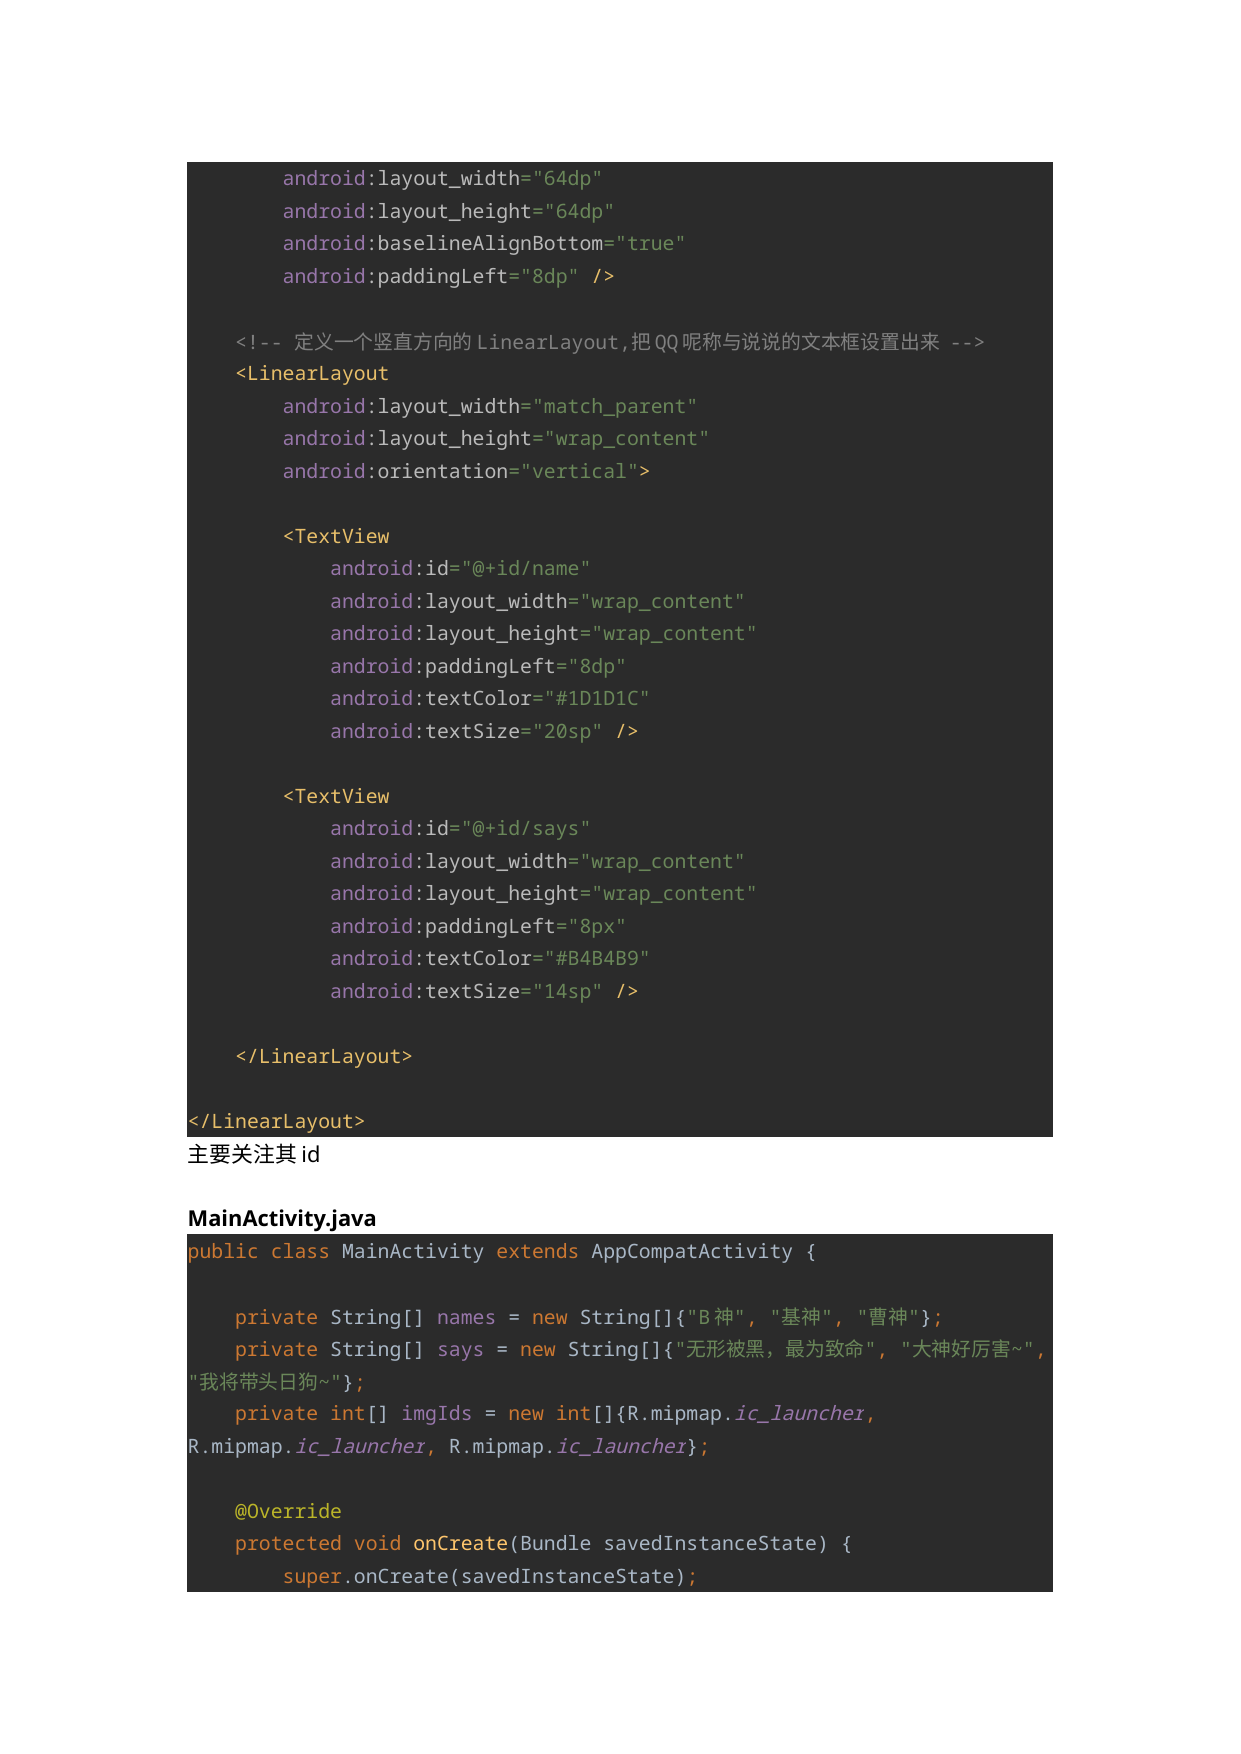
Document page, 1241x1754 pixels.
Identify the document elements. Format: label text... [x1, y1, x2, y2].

text MainActivity.java [187, 1202, 1053, 1234]
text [187, 162, 1053, 1137]
text 主要关注其id [187, 1137, 1053, 1169]
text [187, 1234, 1053, 1592]
